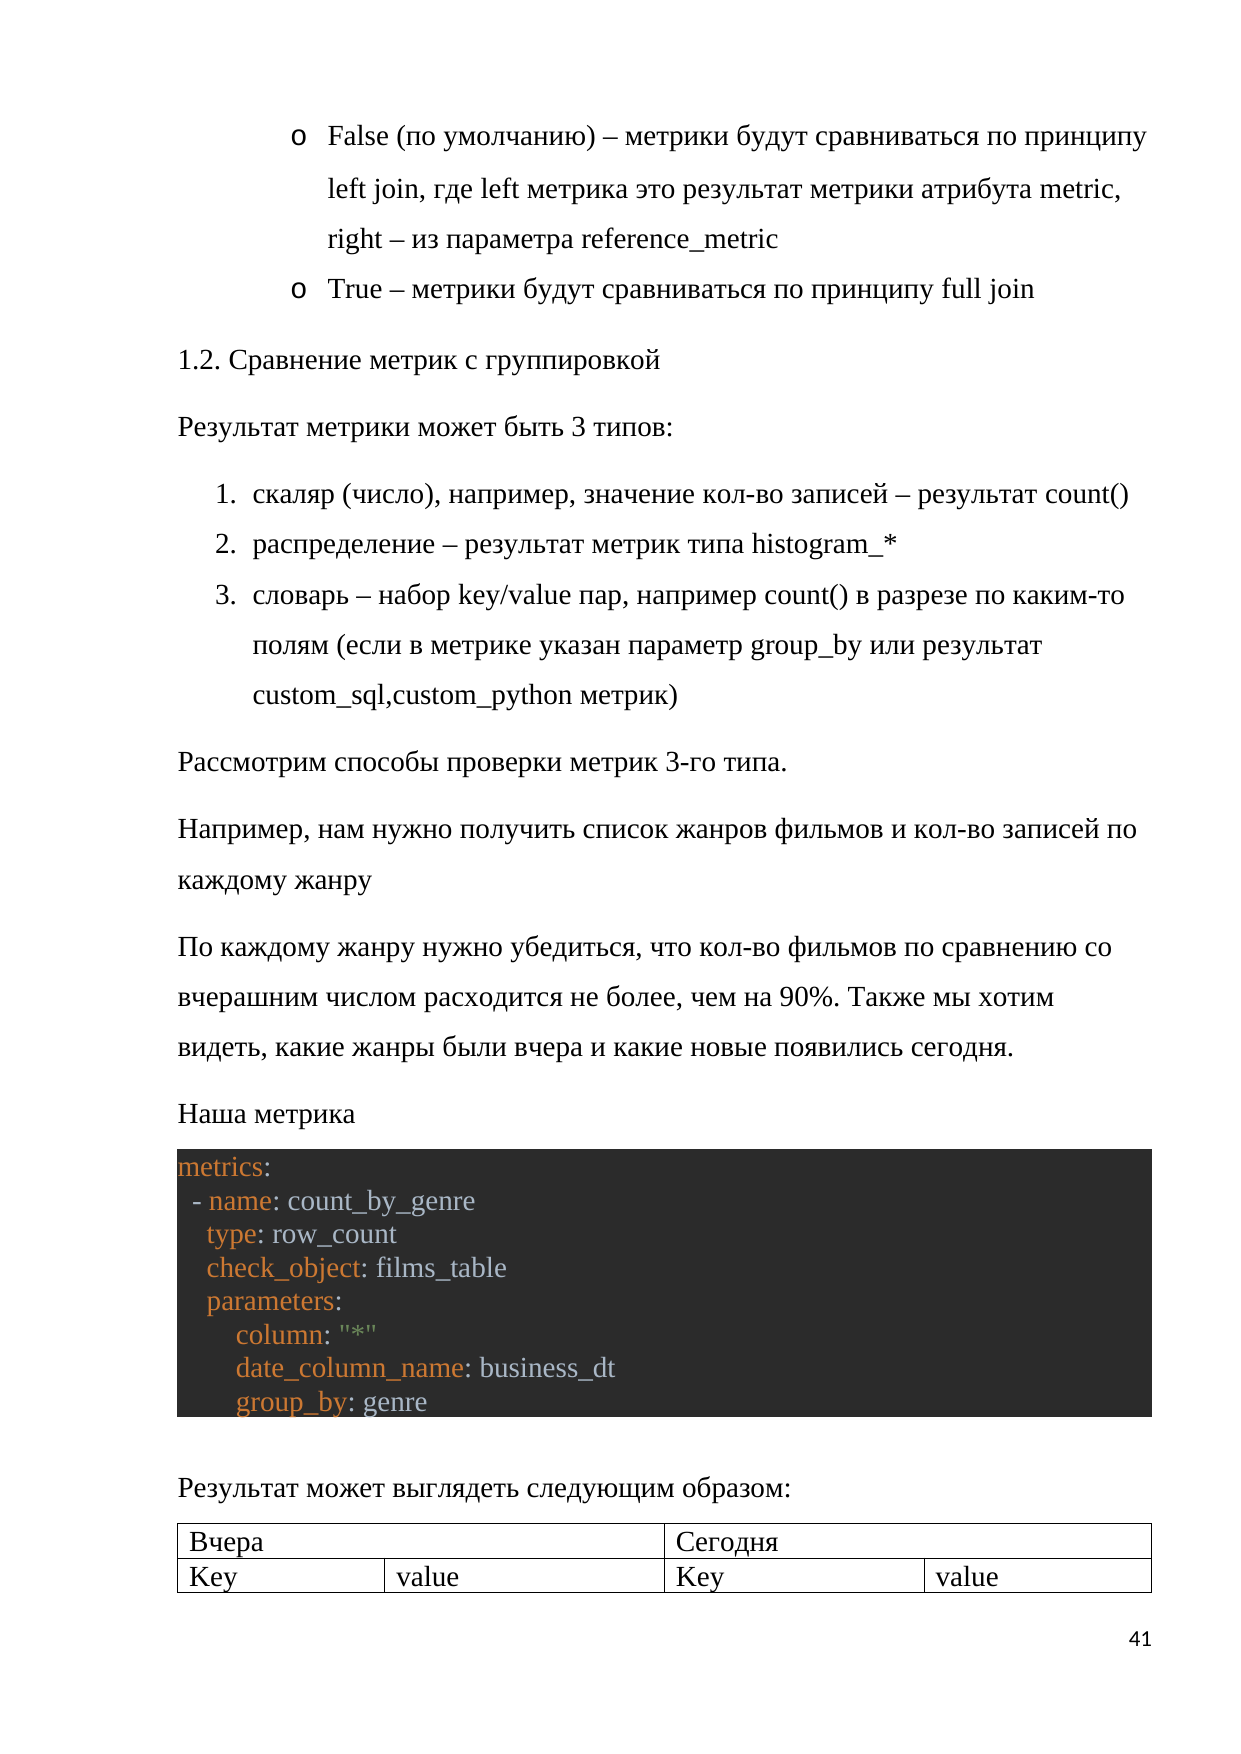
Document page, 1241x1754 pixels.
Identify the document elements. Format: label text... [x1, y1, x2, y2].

table_header Сегодня [665, 1524, 1151, 1558]
table_cell Key [665, 1559, 924, 1592]
table_cell value [925, 1559, 1151, 1592]
list True – метрики будут сравниваться по принципу full join [290, 272, 1152, 308]
text Например, нам нужно получить список жанров фильмов и кол-во записей по каждому жанру [177, 811, 1152, 895]
list словарь – набор key/value пар, например count() в разрезе по каким-то полям (если в метрике указан параметр group_by или результат custom_sql,custom_python метрик) [215, 577, 1152, 711]
list распределение – результат метрик типа histogram_* [215, 527, 1152, 560]
table_cell Key [178, 1559, 384, 1592]
table_header Вчера [178, 1524, 664, 1558]
list скаляр (число), например, значение кол-во записей – результат count() [215, 476, 1152, 510]
table_cell value [385, 1559, 664, 1592]
text Результат метрики может быть 3 типов: [177, 409, 1152, 443]
list False (по умолчанию) – метрики будут сравниваться по принципу left join, где left метрика это результат метрики атрибута metric, right – из параметра reference_metric [290, 118, 1152, 255]
text 1.2. Сравнение метрик с группировкой [177, 342, 1152, 376]
text Рассмотрим способы проверки метрик 3-го типа. [177, 744, 1152, 778]
text metrics: - name: count_by_genre type: row_count check_object: films_table parameters: column: "*" date_column_name: business_dt group_by: genre [177, 1149, 1152, 1417]
text Наша метрика [177, 1096, 1152, 1130]
text По каждому жанру нужно убедиться, что кол-во фильмов по сравнению со вчерашним числом расходится не более, чем на 90%. Также мы хотим видеть, какие жанры были вчера и какие новые появились сегодня. [177, 929, 1152, 1063]
text Результат может выглядеть следующим образом: [177, 1470, 1152, 1504]
